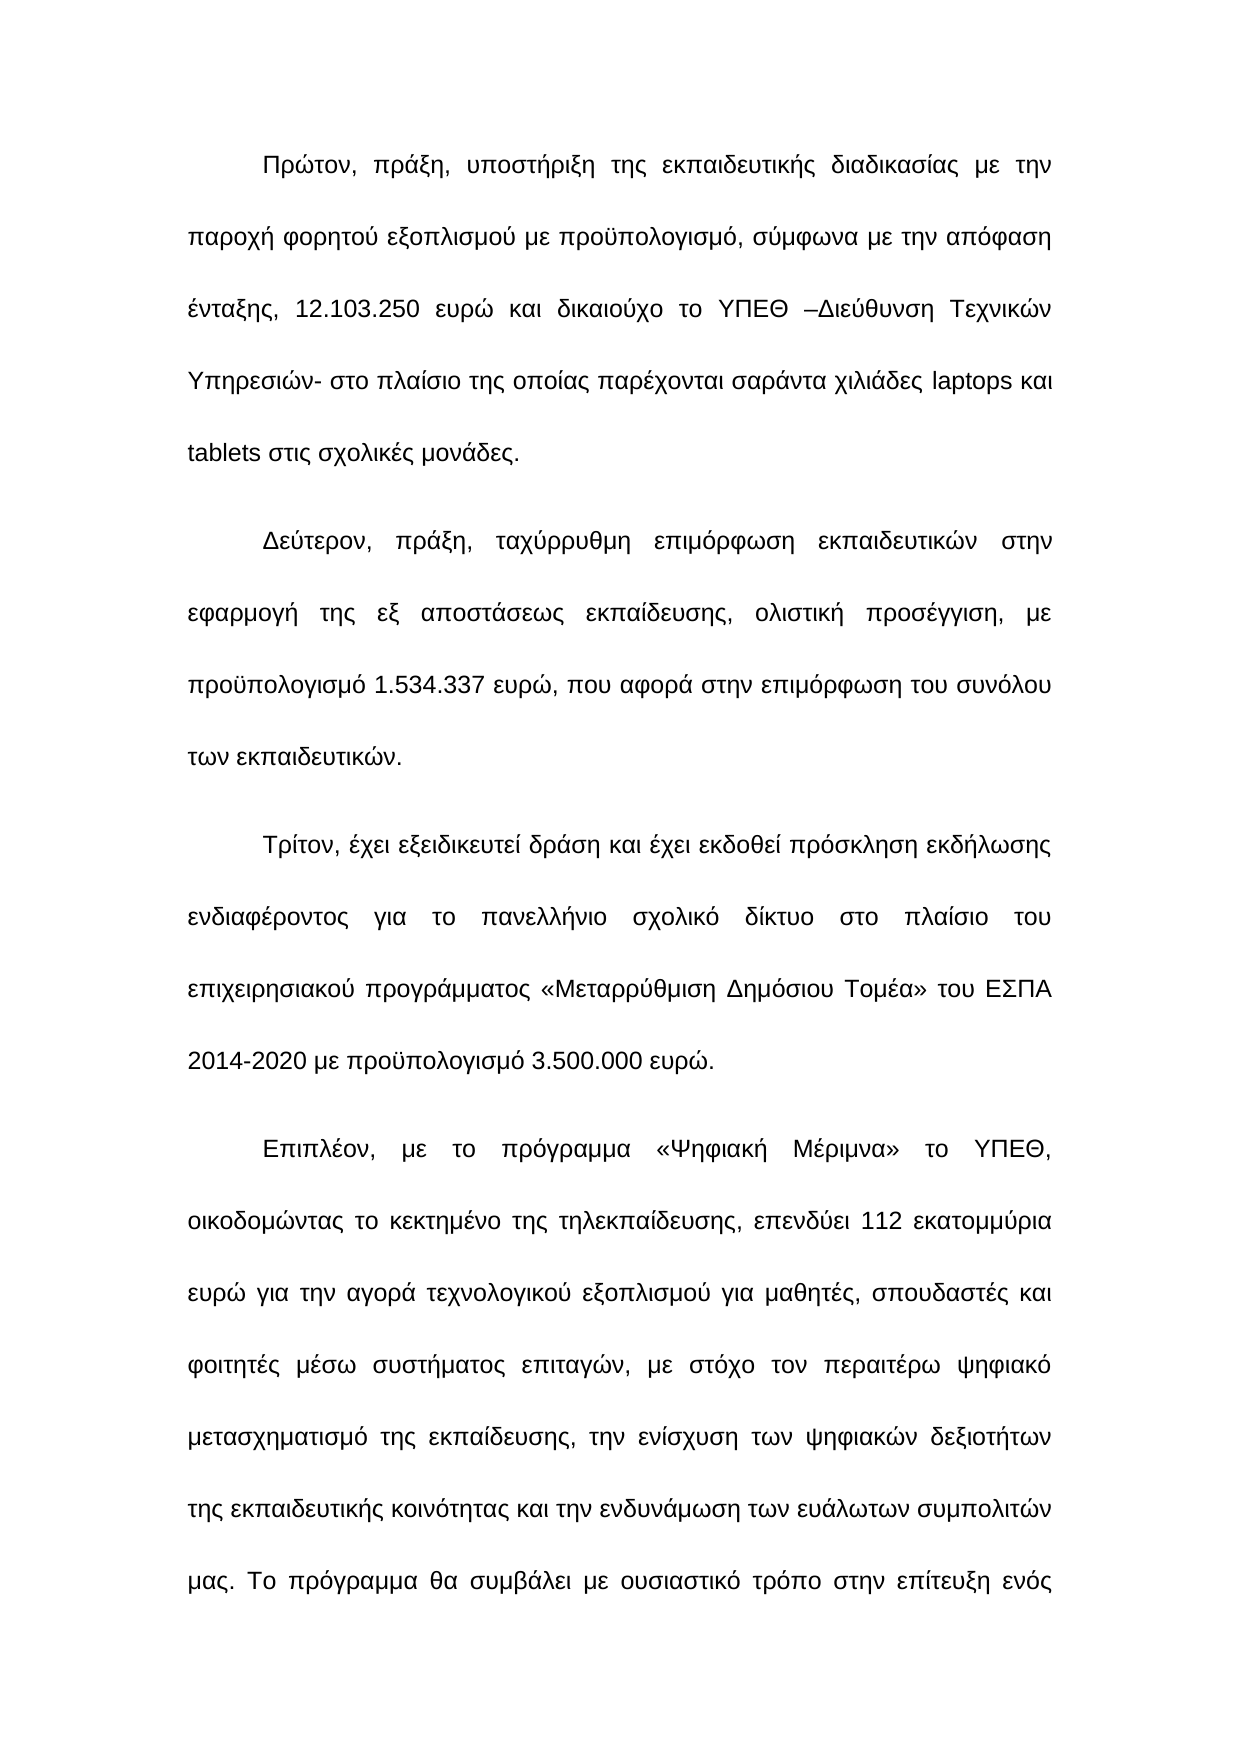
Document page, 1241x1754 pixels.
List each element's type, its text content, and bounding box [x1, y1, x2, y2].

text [187, 1134, 1053, 1594]
text Δεύτερον, πράξη, ταχύρρυθμη επιμόρφωση εκπαιδευτικών στην εφαρμογή της εξ αποστάσεως εκπαίδευσης, ολιστική προσέγγιση, με προϋπολογισμό 1.534.337 ευρώ, που αφορά στην επιμόρφωση του συνόλου των εκπαιδευτικών. [187, 526, 1053, 770]
text Τρίτον, έχει εξειδικευτεί δράση και έχει εκδοθεί πρόσκληση εκδήλωσης ενδιαφέροντος για το πανελλήνιο σχολικό δίκτυο στο πλαίσιο του επιχειρησιακού προγράμματος «Μεταρρύθμιση Δημόσιου Τομέα» του ΕΣΠΑ 2014-2020 με προϋπολογισμό 3.500.000 ευρώ. [187, 830, 1053, 1074]
text Πρώτον, πράξη, υποστήριξη της εκπαιδευτικής διαδικασίας με την παροχή φορητού εξοπλισμού με προϋπολογισμό, σύμφωνα με την απόφαση ένταξης, 12.103.250 ευρώ και δικαιούχο το ΥΠΕΘ –Διεύθυνση Τεχνικών Υπηρεσιών- στο πλαίσιο της οποίας παρέχονται σαράντα χιλιάδες laptops και tablets στις σχολικές μονάδες. [187, 150, 1053, 466]
